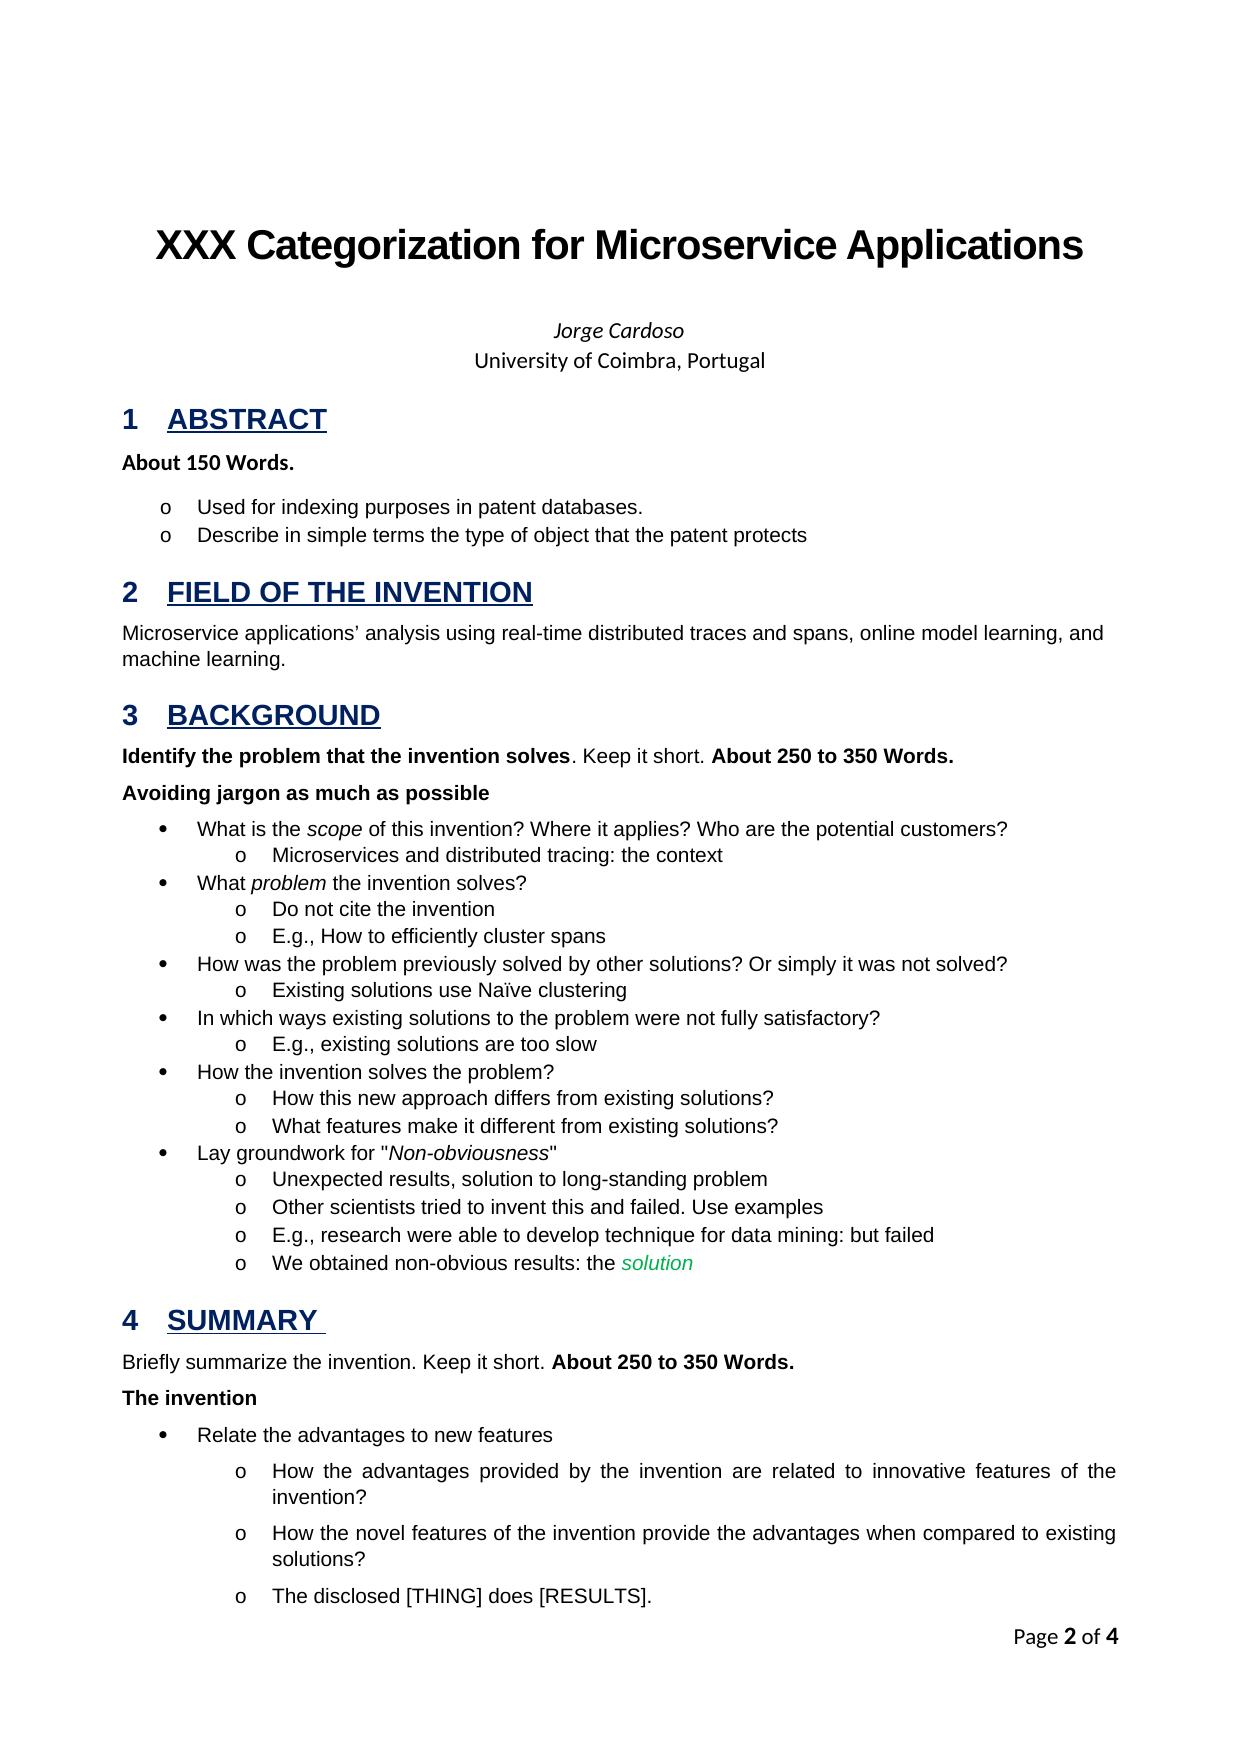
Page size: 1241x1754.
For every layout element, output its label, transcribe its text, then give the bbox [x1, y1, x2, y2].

subtitle SUMMARY [122, 1303, 1118, 1337]
list Unexpected results, solution to long-standing problem [234, 1167, 1118, 1193]
text Microservice applications’ analysis using real-time distributed traces and spans, online model learning, and machine learning. [122, 621, 1118, 671]
subtitle FIELD OF The invention [122, 575, 1118, 609]
list In which ways existing solutions to the problem were not fully satisfactory? [159, 1006, 1118, 1030]
list How the advantages provided by the invention are related to innovative features of the invention? [234, 1459, 1118, 1509]
list Other scientists tried to invent this and failed. Use examples [234, 1195, 1118, 1221]
text About 150 Words. [122, 448, 1118, 476]
text Jorge Cardoso [122, 316, 1118, 344]
text Avoiding jargon as much as possible [122, 780, 1118, 804]
subtitle BACKGROUND [122, 698, 1118, 731]
list Relate the advantages to new features [159, 1422, 1118, 1446]
list Do not cite the invention [234, 897, 1118, 922]
list E.g., How to efficiently cluster spans [234, 924, 1118, 950]
list E.g., existing solutions are too slow [234, 1032, 1118, 1058]
text University of Coimbra, Portugal [122, 346, 1118, 374]
text Identify the problem that the invention solves. Keep it short. About 250 to 350 Words. [122, 744, 1118, 768]
title XXX Categorization for Microservice Applications [122, 220, 1118, 268]
list Lay groundwork for "Non-obviousness" [159, 1141, 1118, 1165]
list How this new approach differs from existing solutions? [234, 1086, 1118, 1111]
list E.g., research were able to develop technique for data mining: but failed [234, 1223, 1118, 1249]
list How the novel features of the invention provide the advantages when compared to existing solutions? [234, 1521, 1118, 1571]
list How was the problem previously solved by other solutions? Or simply it was not solved? [159, 952, 1118, 976]
list What features make it different from existing solutions? [234, 1113, 1118, 1139]
text Briefly summarize the invention. Keep it short. About 250 to 350 Words. [122, 1349, 1118, 1373]
subtitle ABSTRACT [122, 402, 1118, 435]
list What is the scope of this invention? Where it applies? Who are the potential customers? [159, 817, 1118, 841]
list What problem the invention solves? [159, 871, 1118, 895]
text The invention [122, 1386, 1118, 1410]
list Used for indexing purposes in patent databases. [159, 494, 1118, 520]
list We obtained non-obvious results: the solution [234, 1251, 1118, 1276]
list Describe in simple terms the type of object that the patent protects [159, 522, 1118, 548]
list How the invention solves the problem? [159, 1060, 1118, 1084]
list Existing solutions use Naïve clustering [234, 978, 1118, 1004]
list The disclosed [THING] does [RESULTS]. [234, 1583, 1118, 1609]
list Microservices and distributed tracing: the context [234, 843, 1118, 869]
